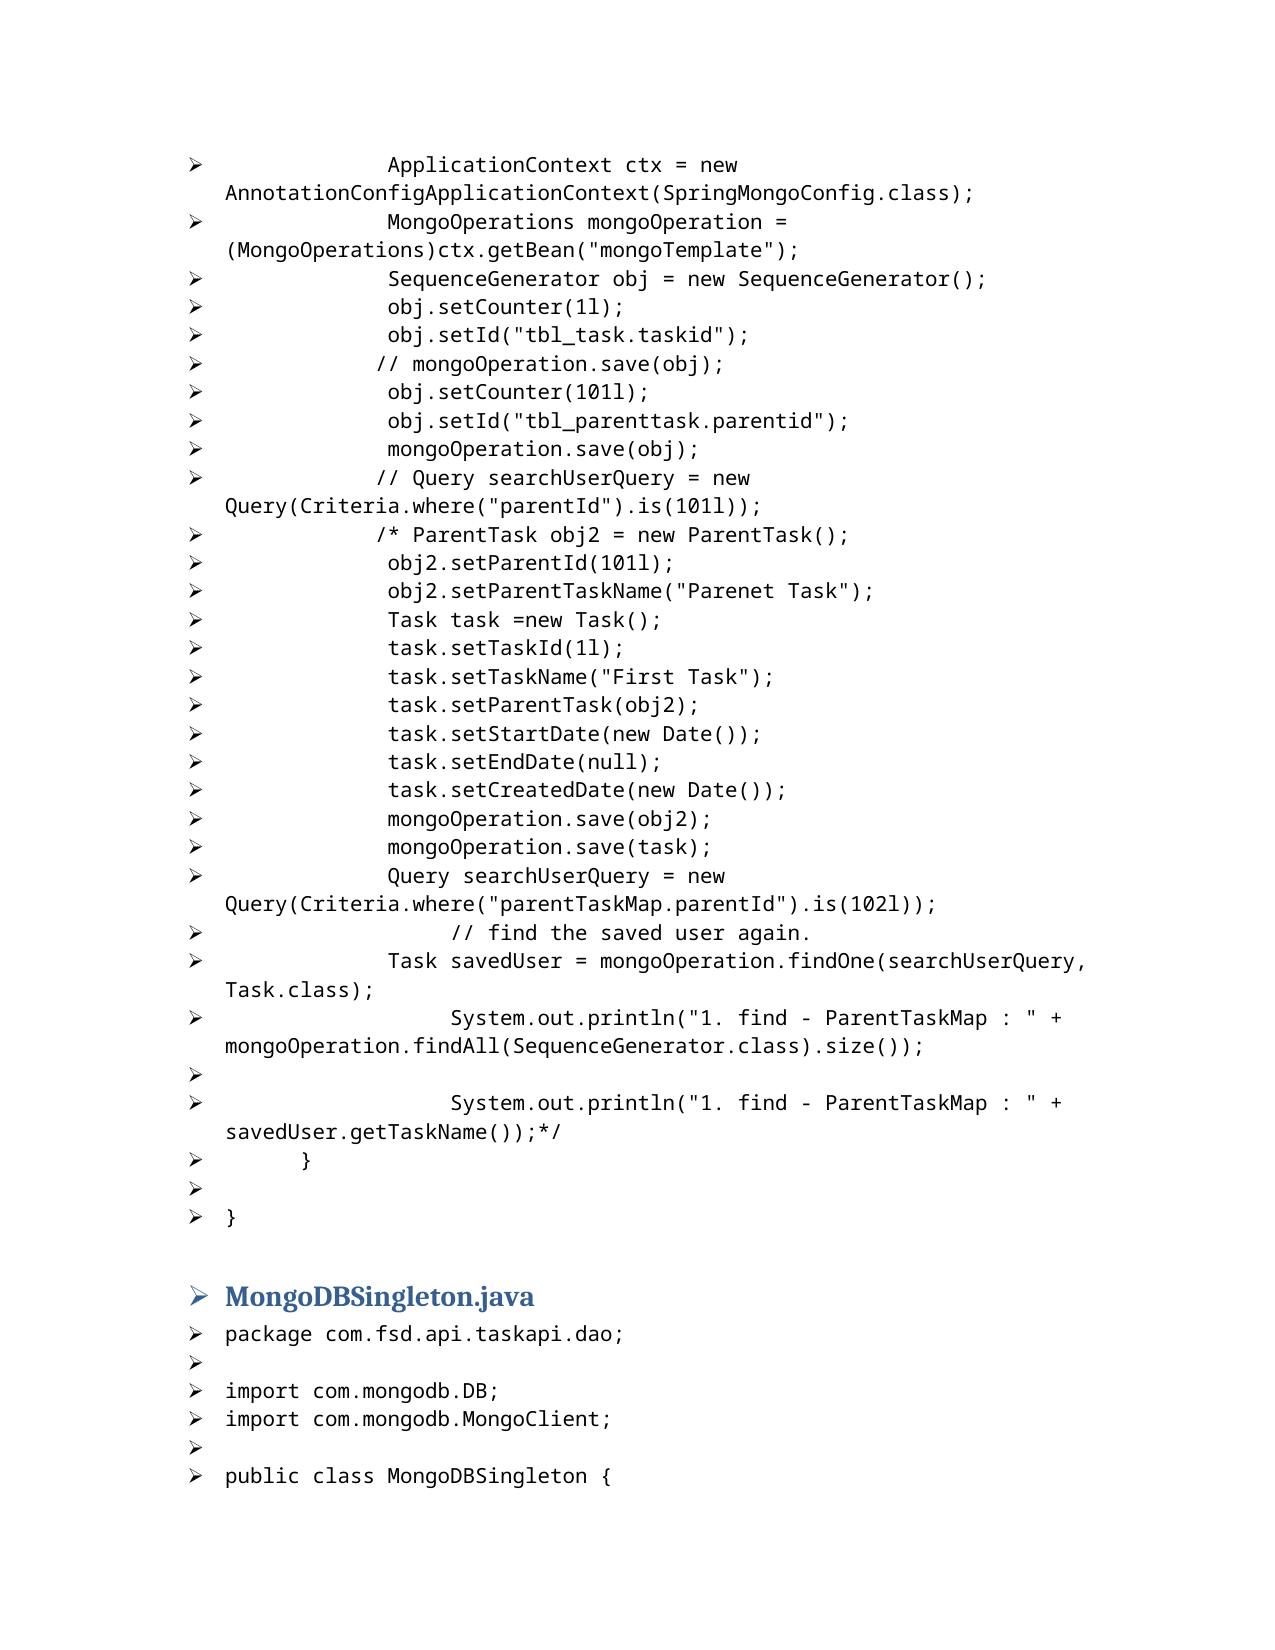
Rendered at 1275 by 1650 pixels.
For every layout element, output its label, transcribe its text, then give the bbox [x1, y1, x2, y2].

list public class MongoDBSingleton { [187, 1461, 1125, 1490]
list // find the saved user again. [187, 918, 1125, 946]
list } [187, 1145, 1125, 1174]
list obj.setCounter(1l); [187, 292, 1125, 321]
list import com.mongodb.MongoClient; [187, 1404, 1125, 1433]
list ApplicationContext ctx = new AnnotationConfigApplicationContext(SpringMongoConfig.class); [187, 150, 1125, 207]
list task.setCreatedDate(new Date()); [187, 776, 1125, 804]
list Task task =new Task(); [187, 605, 1125, 633]
list task.setParentTask(obj2); [187, 690, 1125, 719]
list } [187, 1202, 1125, 1231]
list import com.mongodb.DB; [187, 1376, 1125, 1404]
list task.setEndDate(null); [187, 747, 1125, 776]
list System.out.println("1. find - ParentTaskMap : " + mongoOperation.findAll(SequenceGenerator.class).size()); [187, 1003, 1125, 1060]
subtitle MongoDBSingleton.java [187, 1281, 1125, 1314]
list obj.setCounter(101l); [187, 377, 1125, 406]
list task.setTaskName("First Task"); [187, 662, 1125, 690]
list obj.setId("tbl_task.taskid"); [187, 321, 1125, 349]
list mongoOperation.save(obj); [187, 434, 1125, 463]
list obj2.setParentId(101l); [187, 548, 1125, 577]
list package com.fsd.api.taskapi.dao; [187, 1319, 1125, 1348]
list obj2.setParentTaskName("Parenet Task"); [187, 577, 1125, 605]
list // mongoOperation.save(obj); [187, 349, 1125, 377]
list System.out.println("1. find - ParentTaskMap : " + savedUser.getTaskName());*/ [187, 1088, 1125, 1145]
list task.setStartDate(new Date()); [187, 719, 1125, 747]
list Task savedUser = mongoOperation.findOne(searchUserQuery, Task.class); [187, 946, 1125, 1003]
list MongoOperations mongoOperation = (MongoOperations)ctx.getBean("mongoTemplate"); [187, 207, 1125, 264]
list SequenceGenerator obj = new SequenceGenerator(); [187, 264, 1125, 292]
list /* ParentTask obj2 = new ParentTask(); [187, 520, 1125, 548]
list obj.setId("tbl_parenttask.parentid"); [187, 406, 1125, 434]
list // Query searchUserQuery = new Query(Criteria.where("parentId").is(101l)); [187, 463, 1125, 520]
list mongoOperation.save(obj2); [187, 804, 1125, 832]
list task.setTaskId(1l); [187, 633, 1125, 662]
list mongoOperation.save(task); [187, 832, 1125, 861]
list Query searchUserQuery = new Query(Criteria.where("parentTaskMap.parentId").is(102l)); [187, 861, 1125, 918]
